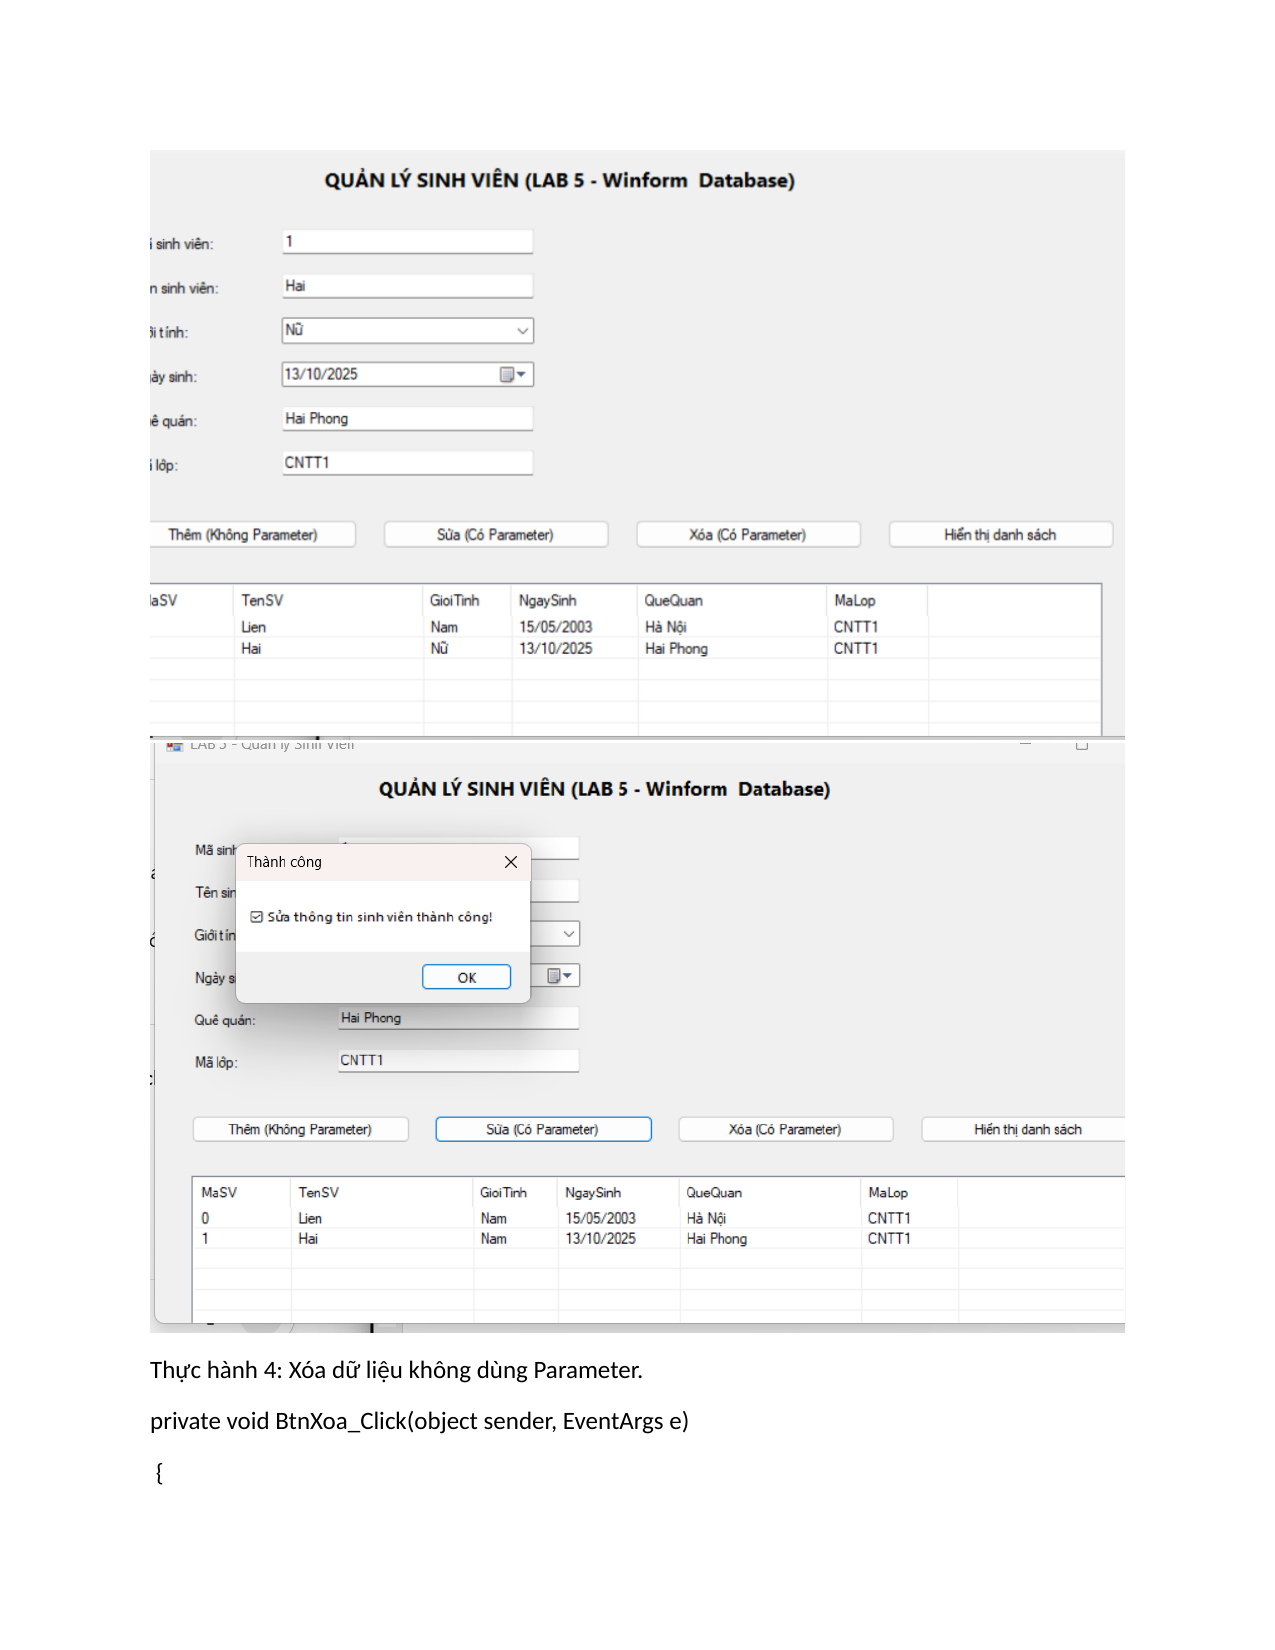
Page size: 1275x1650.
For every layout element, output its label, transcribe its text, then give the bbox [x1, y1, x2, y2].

picture [150, 150, 1125, 740]
picture [150, 743, 1125, 1333]
text Thực hành 4: Xóa dữ liệu không dùng Parameter. [150, 1354, 1125, 1384]
text private void BtnXoa_Click(object sender, EventArgs e) [150, 1406, 1125, 1436]
text { [150, 1457, 1125, 1488]
